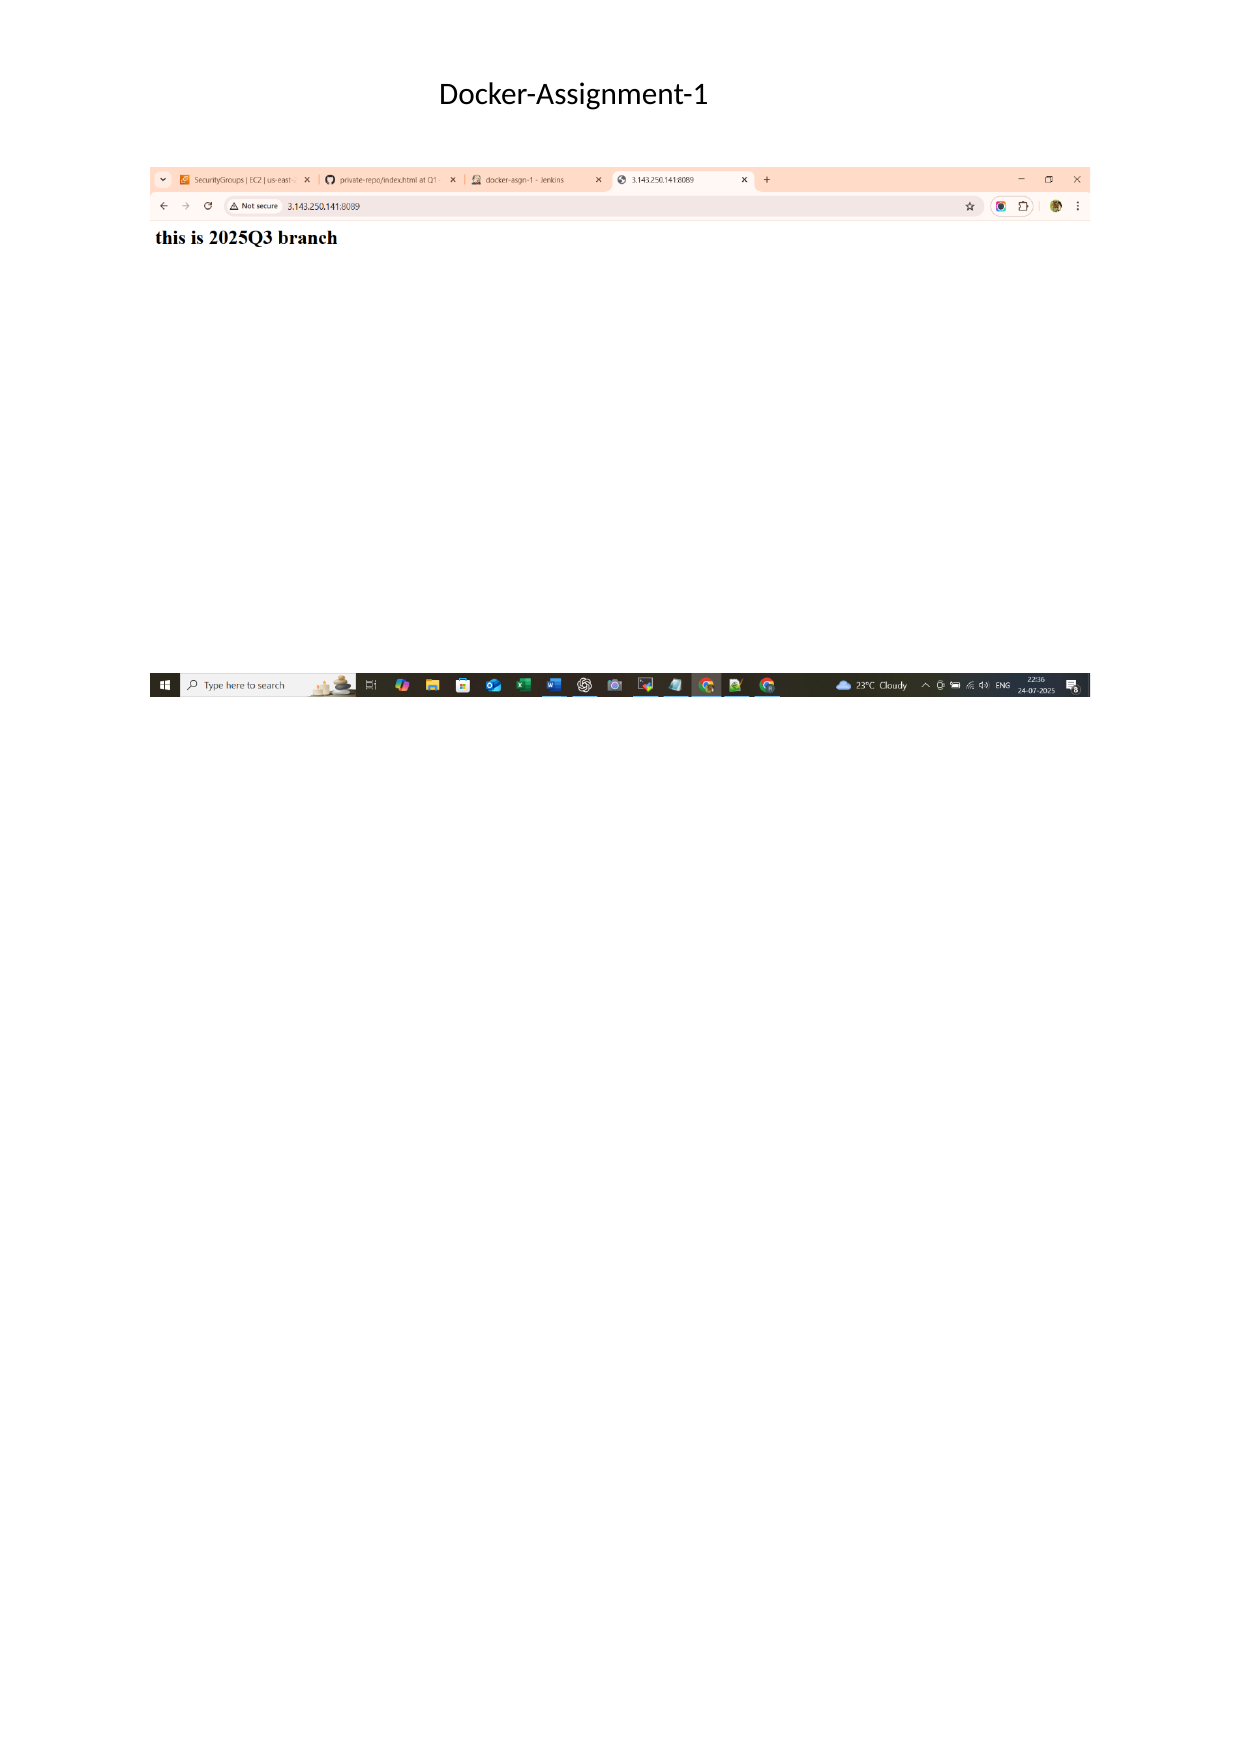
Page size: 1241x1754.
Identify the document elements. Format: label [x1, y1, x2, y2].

picture [150, 167, 1091, 697]
